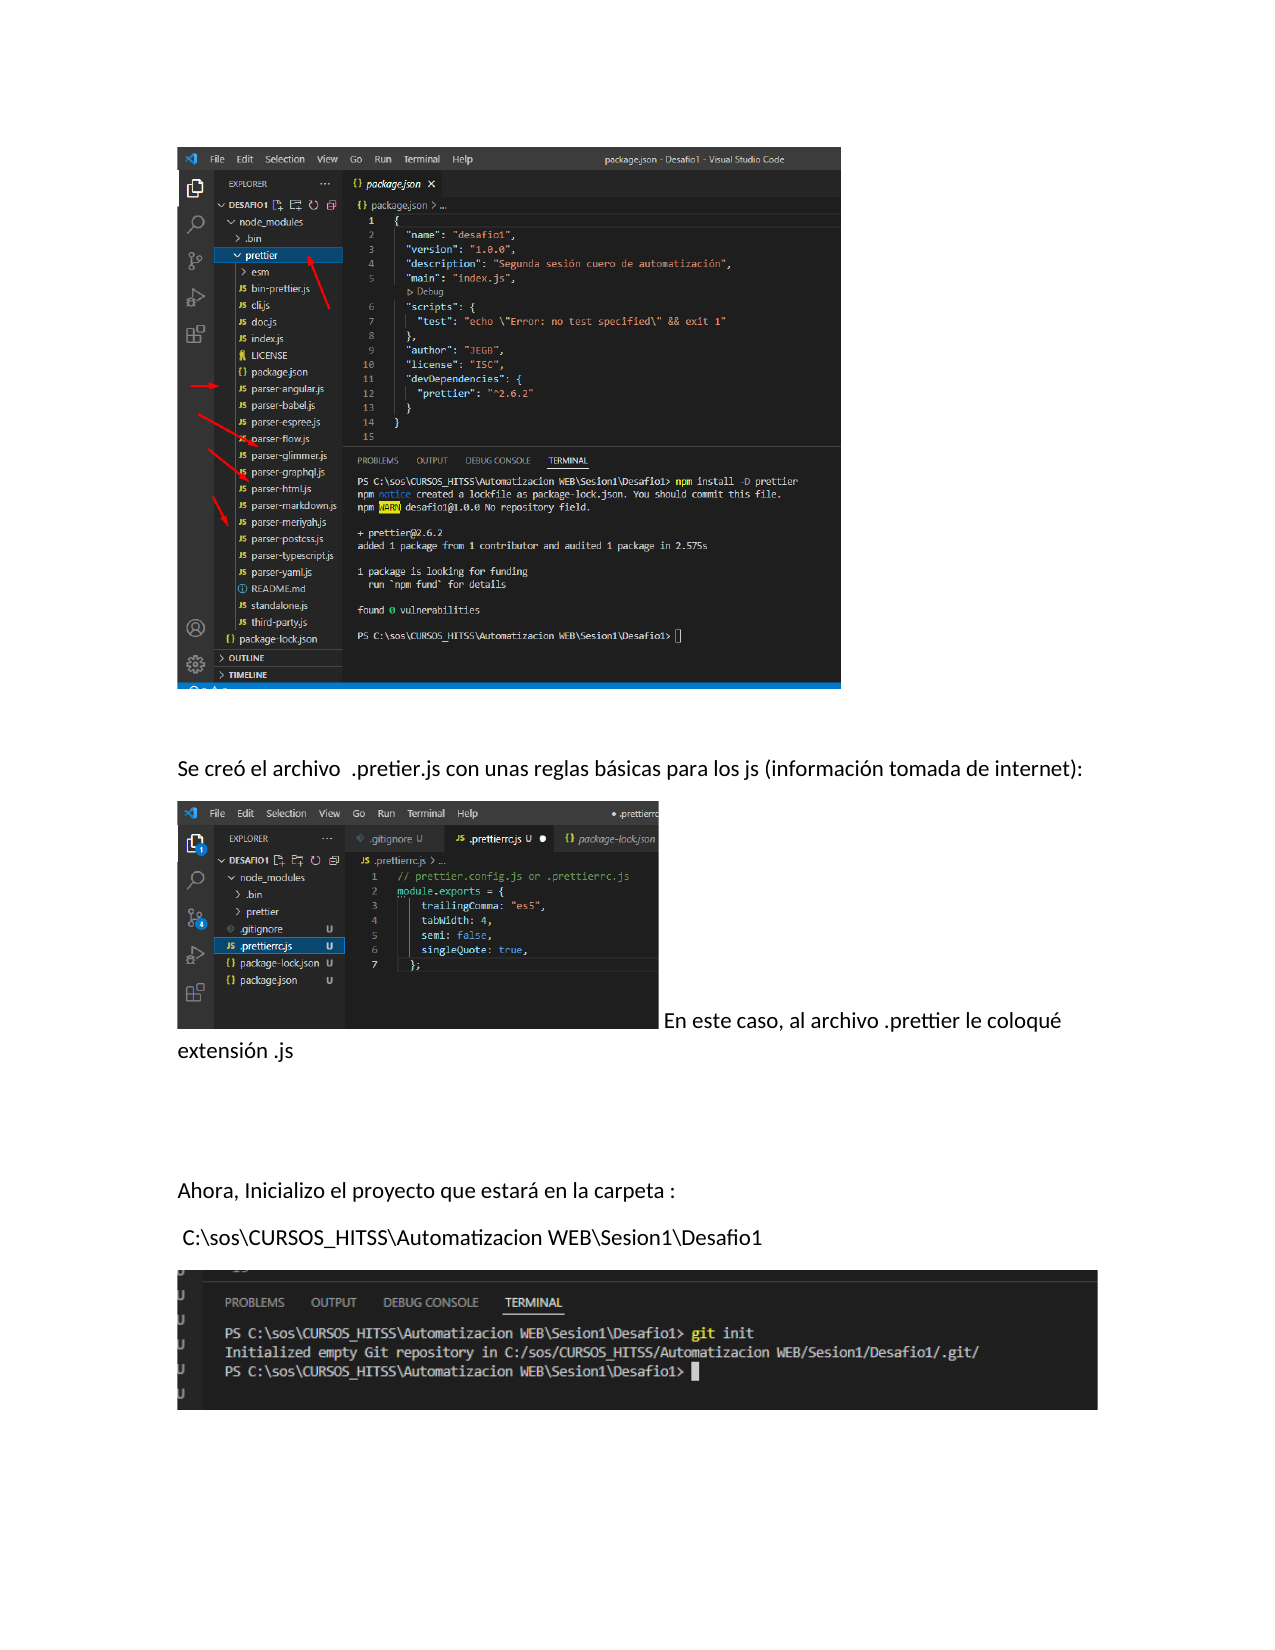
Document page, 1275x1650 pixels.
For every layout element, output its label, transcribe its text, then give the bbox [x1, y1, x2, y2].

text Ahora, Inicializo el proyecto que estará en la carpeta : [177, 1177, 1098, 1205]
text C:\sos\CURSOS_HITSS\Automatizacion WEB\Sesion1\Desafio1 [177, 1223, 1098, 1252]
picture [177, 801, 659, 1029]
text Se creó el archivo .pretier.js con unas reglas básicas para los js (información tomada de internet): [177, 754, 1098, 782]
picture [177, 1270, 1098, 1410]
picture [177, 147, 841, 689]
